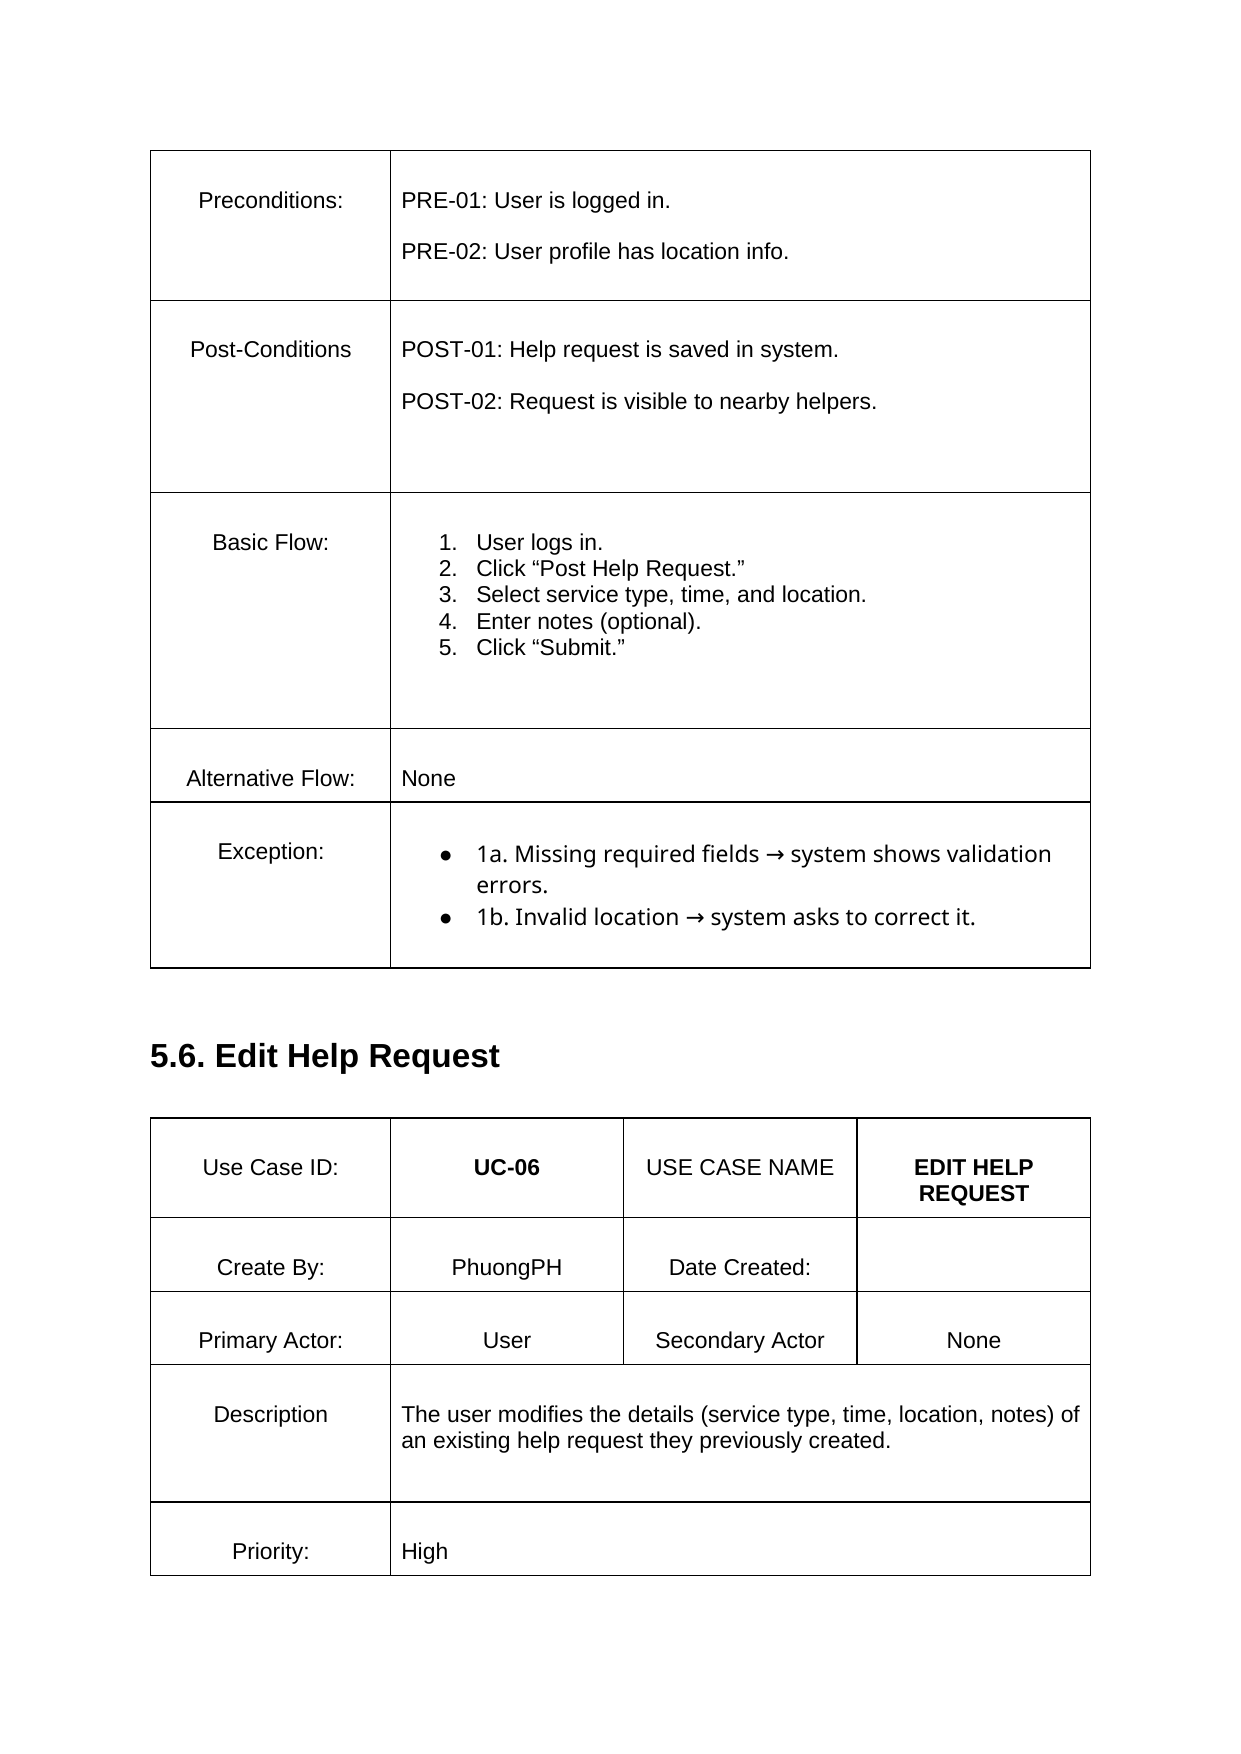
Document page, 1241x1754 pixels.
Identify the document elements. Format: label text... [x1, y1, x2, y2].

table_cell PRE-01: User is logged in. PRE-02: User profile has location info. [391, 151, 1090, 300]
table_cell Date Created: [624, 1218, 856, 1291]
table_header UC-06 [391, 1119, 623, 1217]
table_cell Description [151, 1365, 390, 1501]
table_cell PhuongPH [391, 1218, 623, 1291]
table_cell Alternative Flow: [151, 729, 390, 801]
table_cell Primary Actor: [151, 1292, 390, 1364]
table_cell User logs in. Click “Post Help Request.” Select service type, time, and location. Enter notes (optional). Click “Submit.” [391, 493, 1090, 728]
table_cell Preconditions: [151, 151, 390, 300]
table_cell 1a. Missing required fields → system shows validation errors. 1b. Invalid location → system asks to correct it. [391, 803, 1090, 967]
table_cell The user modifies the details (service type, time, location, notes) of an existing help request they previously created. [391, 1365, 1090, 1501]
table_cell Exception: [151, 803, 390, 967]
table_header Use Case ID: [151, 1119, 390, 1217]
table_cell User [391, 1292, 623, 1364]
table_cell Priority: [151, 1503, 390, 1575]
table_cell Create By: [151, 1218, 390, 1291]
table_cell [858, 1218, 1090, 1291]
table_cell POST-01: Help request is saved in system. POST-02: Request is visible to nearby helpers. [391, 301, 1090, 492]
table_cell Basic Flow: [151, 493, 390, 728]
table_header USE CASE NAME [624, 1119, 856, 1217]
table_cell None [391, 729, 1090, 801]
table_header EDIT HELP REQUEST [858, 1119, 1090, 1217]
table_cell Post-Conditions [151, 301, 390, 492]
subtitle 5.6. Edit Help Request [150, 1036, 1090, 1074]
table_cell None [858, 1292, 1090, 1364]
table_cell Secondary Actor [624, 1292, 856, 1364]
table_cell High [391, 1503, 1090, 1575]
